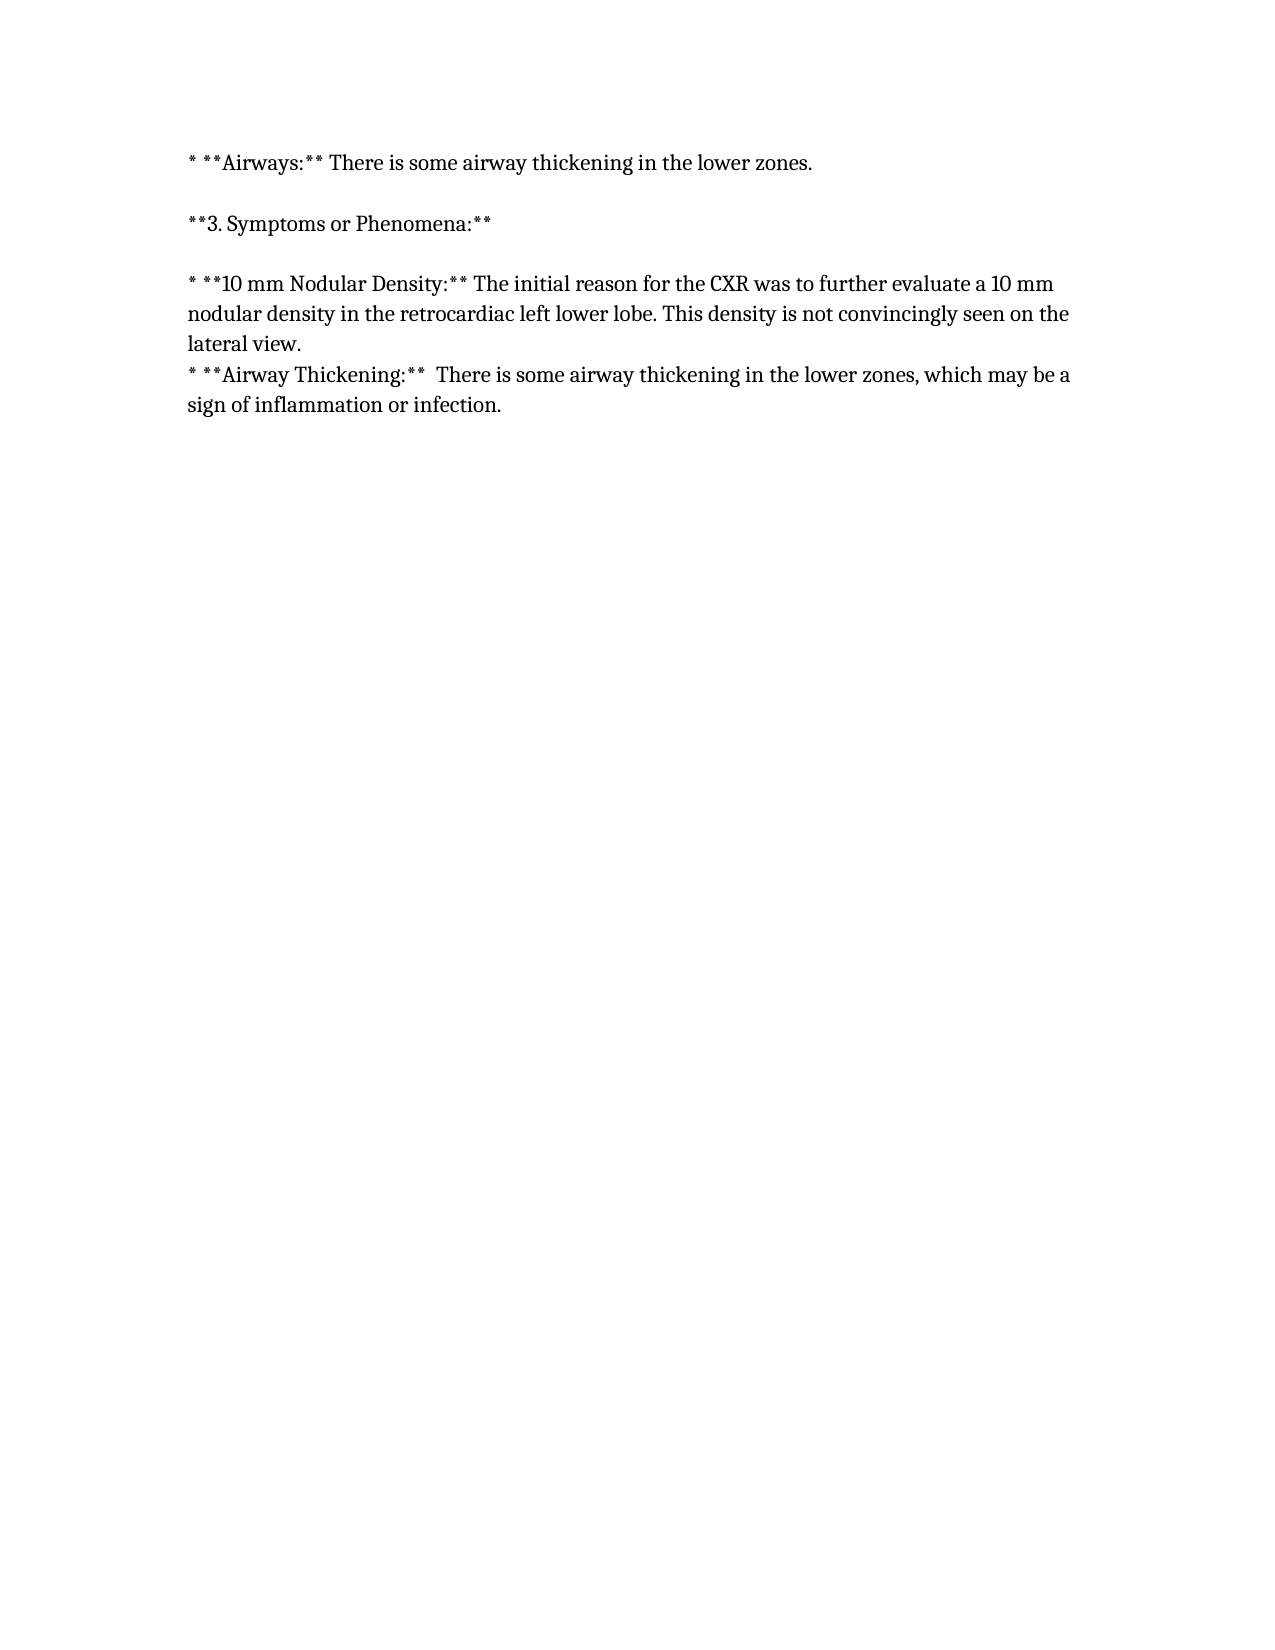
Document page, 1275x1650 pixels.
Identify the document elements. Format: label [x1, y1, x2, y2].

text [187, 150, 1087, 418]
